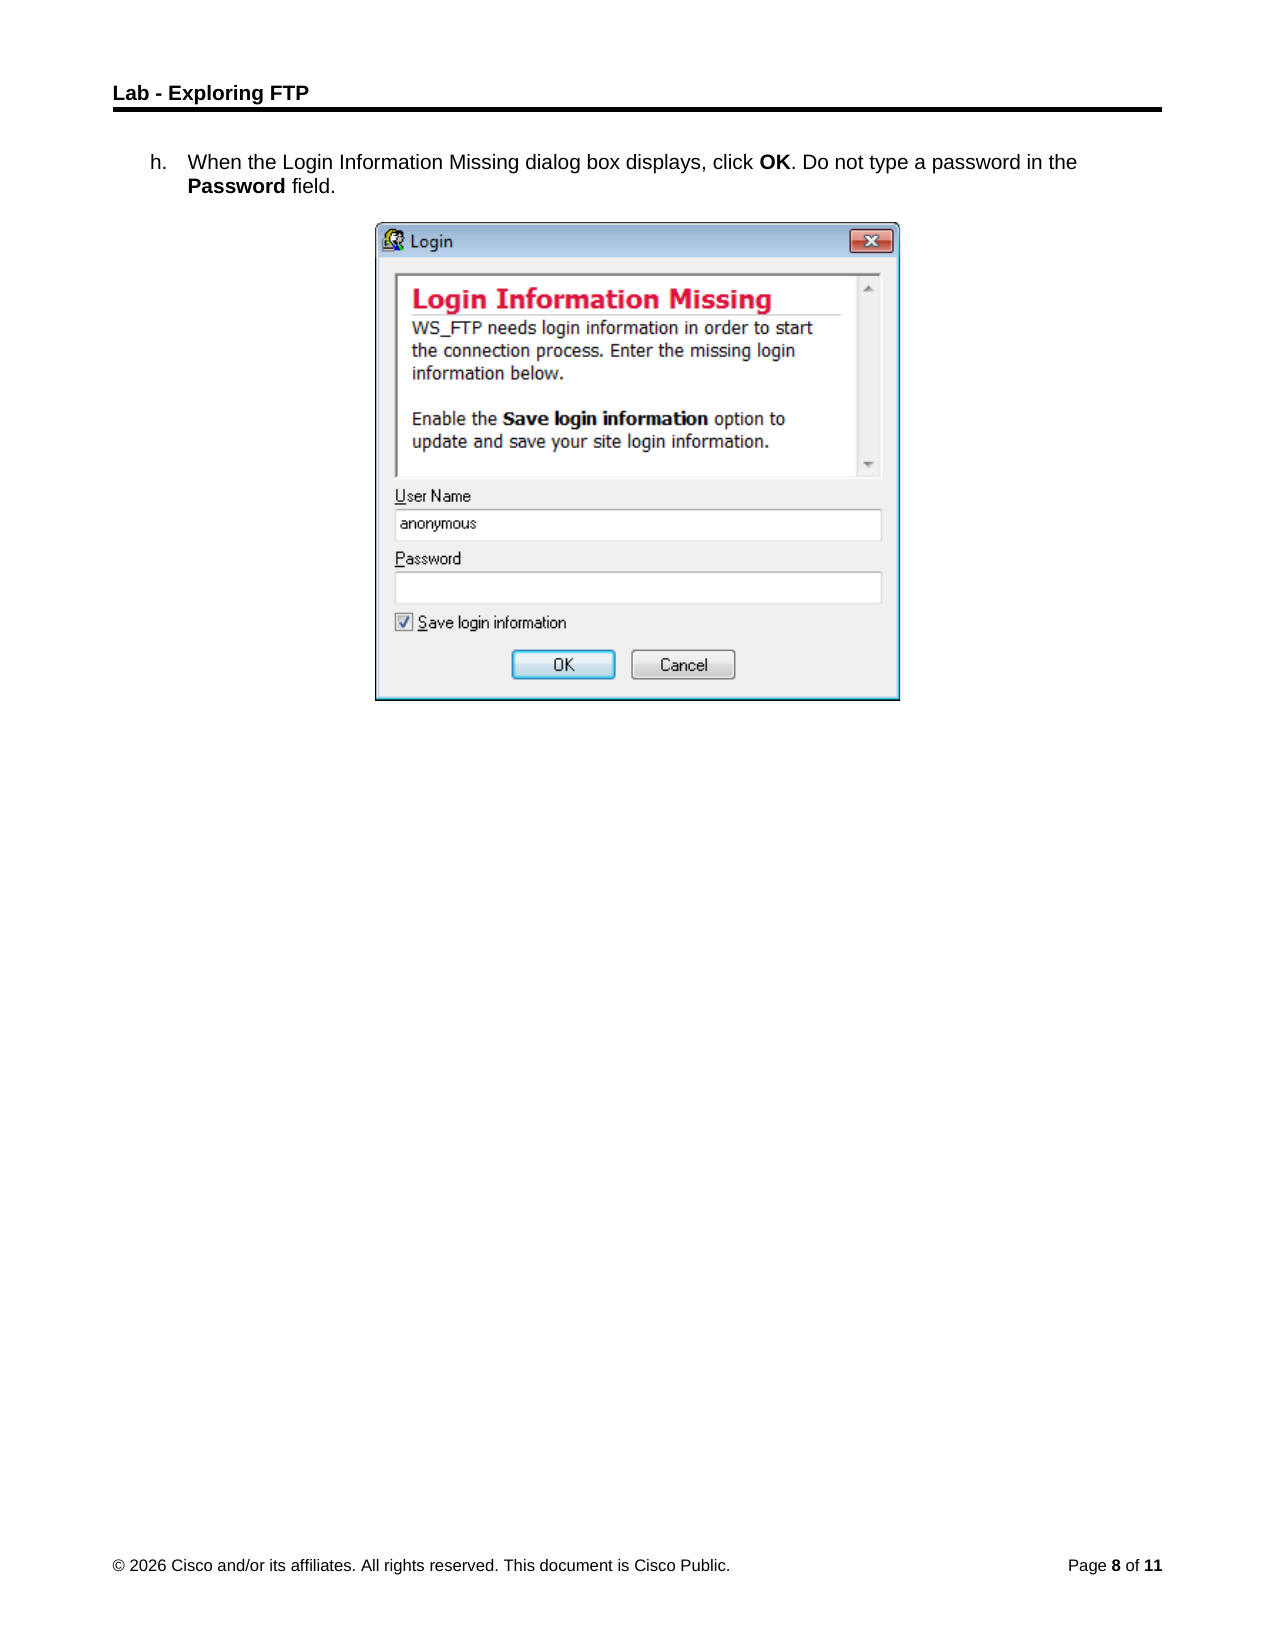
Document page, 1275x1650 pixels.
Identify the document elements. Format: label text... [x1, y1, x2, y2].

picture [375, 222, 901, 701]
text When the Login Information Missing dialog box displays, click OK. Do not type a password in the Password field. [150, 150, 1162, 198]
